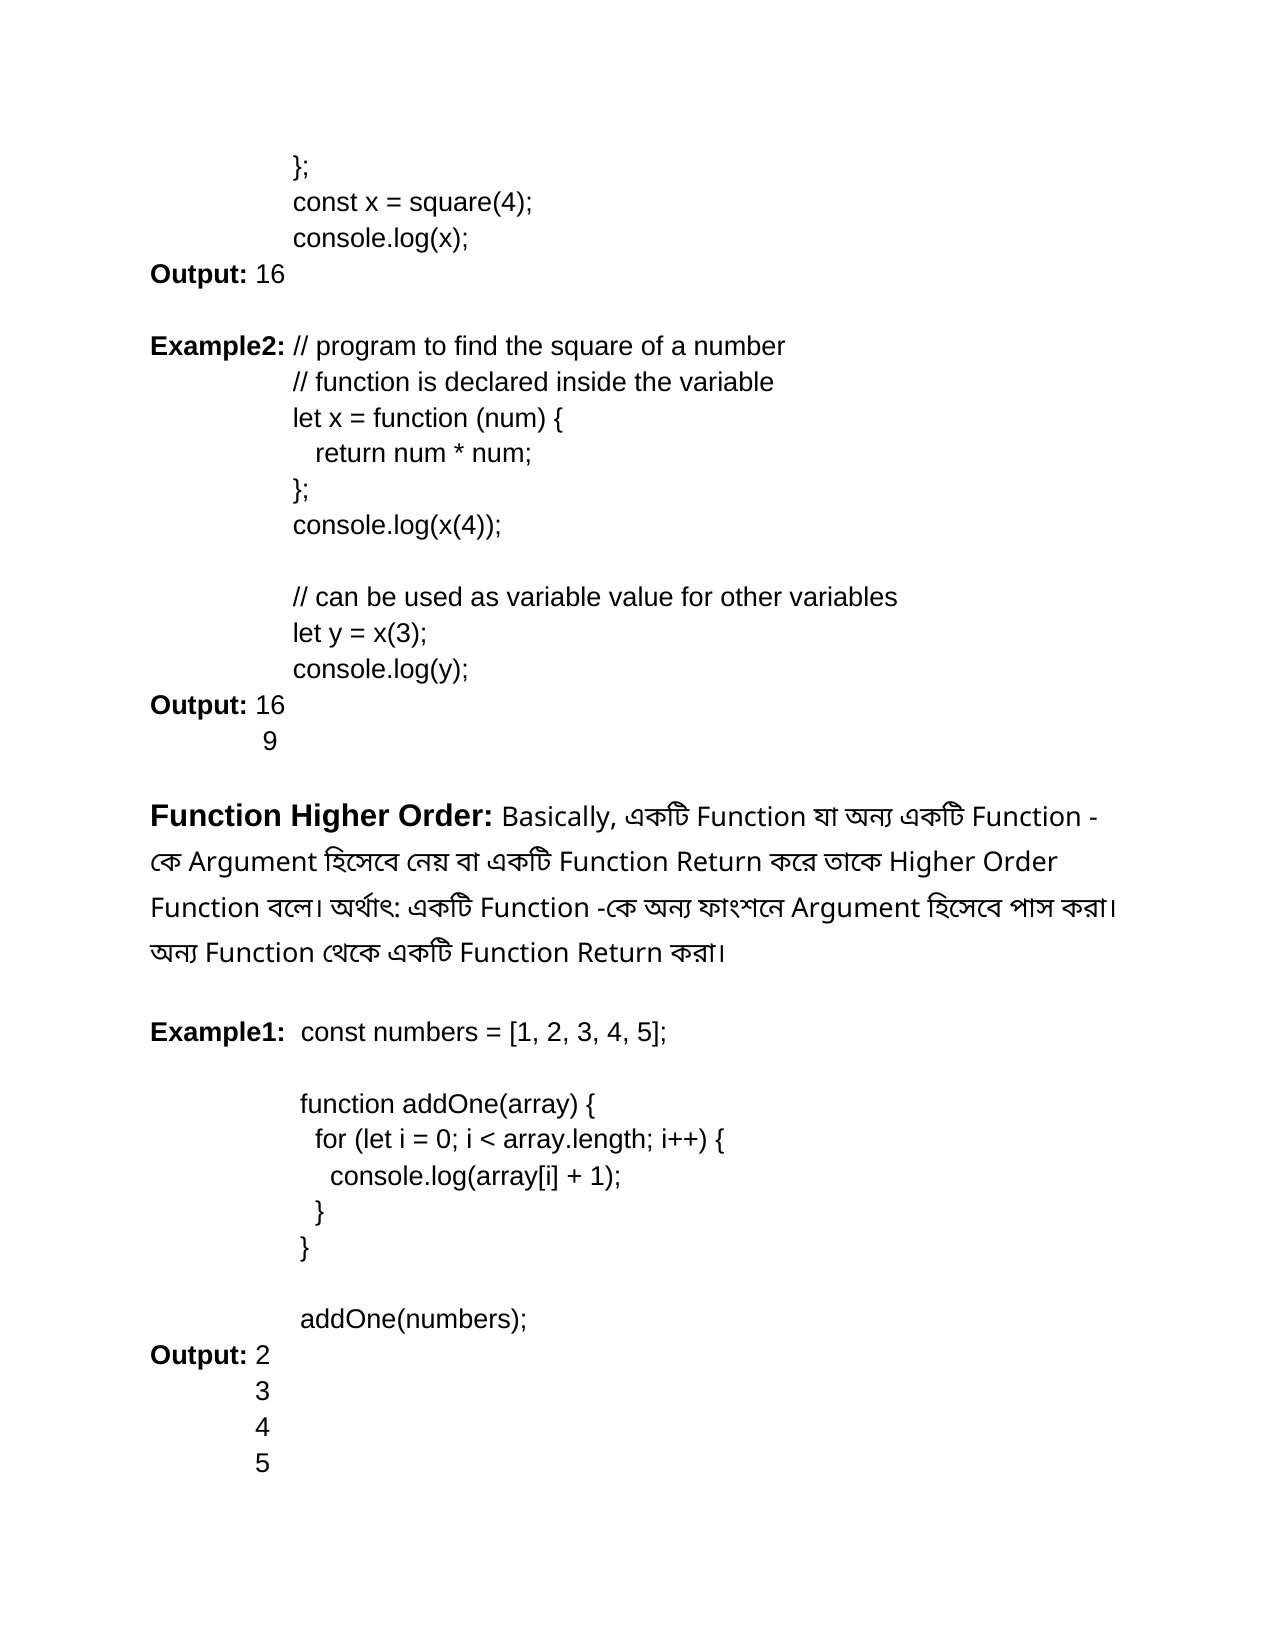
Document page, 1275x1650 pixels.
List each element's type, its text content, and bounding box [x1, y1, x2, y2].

text } [300, 1231, 1125, 1263]
text function addOne(array) { [300, 1088, 1125, 1119]
text 4 [150, 1411, 1125, 1442]
text Function Higher Order: Basically, একটি Function যা অন্য একটি Function -কে Argument হিসেবে নেয় বা একটি Function Return করে তাকে Higher Order Function বলে। অর্থাৎ: একটি Function -কে অন্য ফাংশনে Argument হিসেবে পাস করা। অন্য Function থেকে একটি Function Return করা। [150, 797, 1125, 974]
text let y = x(3); [225, 617, 1125, 648]
text Example2: // program to find the square of a number [150, 330, 1125, 361]
text let x = function (num) { [225, 402, 1125, 433]
text console.log(x(4)); [225, 509, 1125, 541]
text for (let i = 0; i < array.length; i++) { [300, 1123, 1125, 1155]
text const x = square(4); [225, 186, 1125, 217]
text } [300, 1195, 1125, 1227]
text }; [225, 150, 1125, 181]
text // function is declared inside the variable [225, 366, 1125, 397]
text }; [225, 473, 1125, 505]
text addOne(numbers); [300, 1303, 1125, 1334]
text console.log(array[i] + 1); [300, 1159, 1125, 1191]
text Output: 16 [150, 258, 1125, 289]
text return num * num; [225, 437, 1125, 469]
text console.log(y); [225, 653, 1125, 684]
text 5 [150, 1447, 1125, 1478]
text Output: 2 [150, 1339, 1125, 1370]
text console.log(x); [225, 222, 1125, 253]
text Example1: const numbers = [1, 2, 3, 4, 5]; [150, 1016, 1125, 1047]
text 9 [150, 725, 1125, 756]
text Output: 16 [150, 689, 1125, 720]
text // can be used as variable value for other variables [225, 581, 1125, 612]
text 3 [150, 1375, 1125, 1406]
